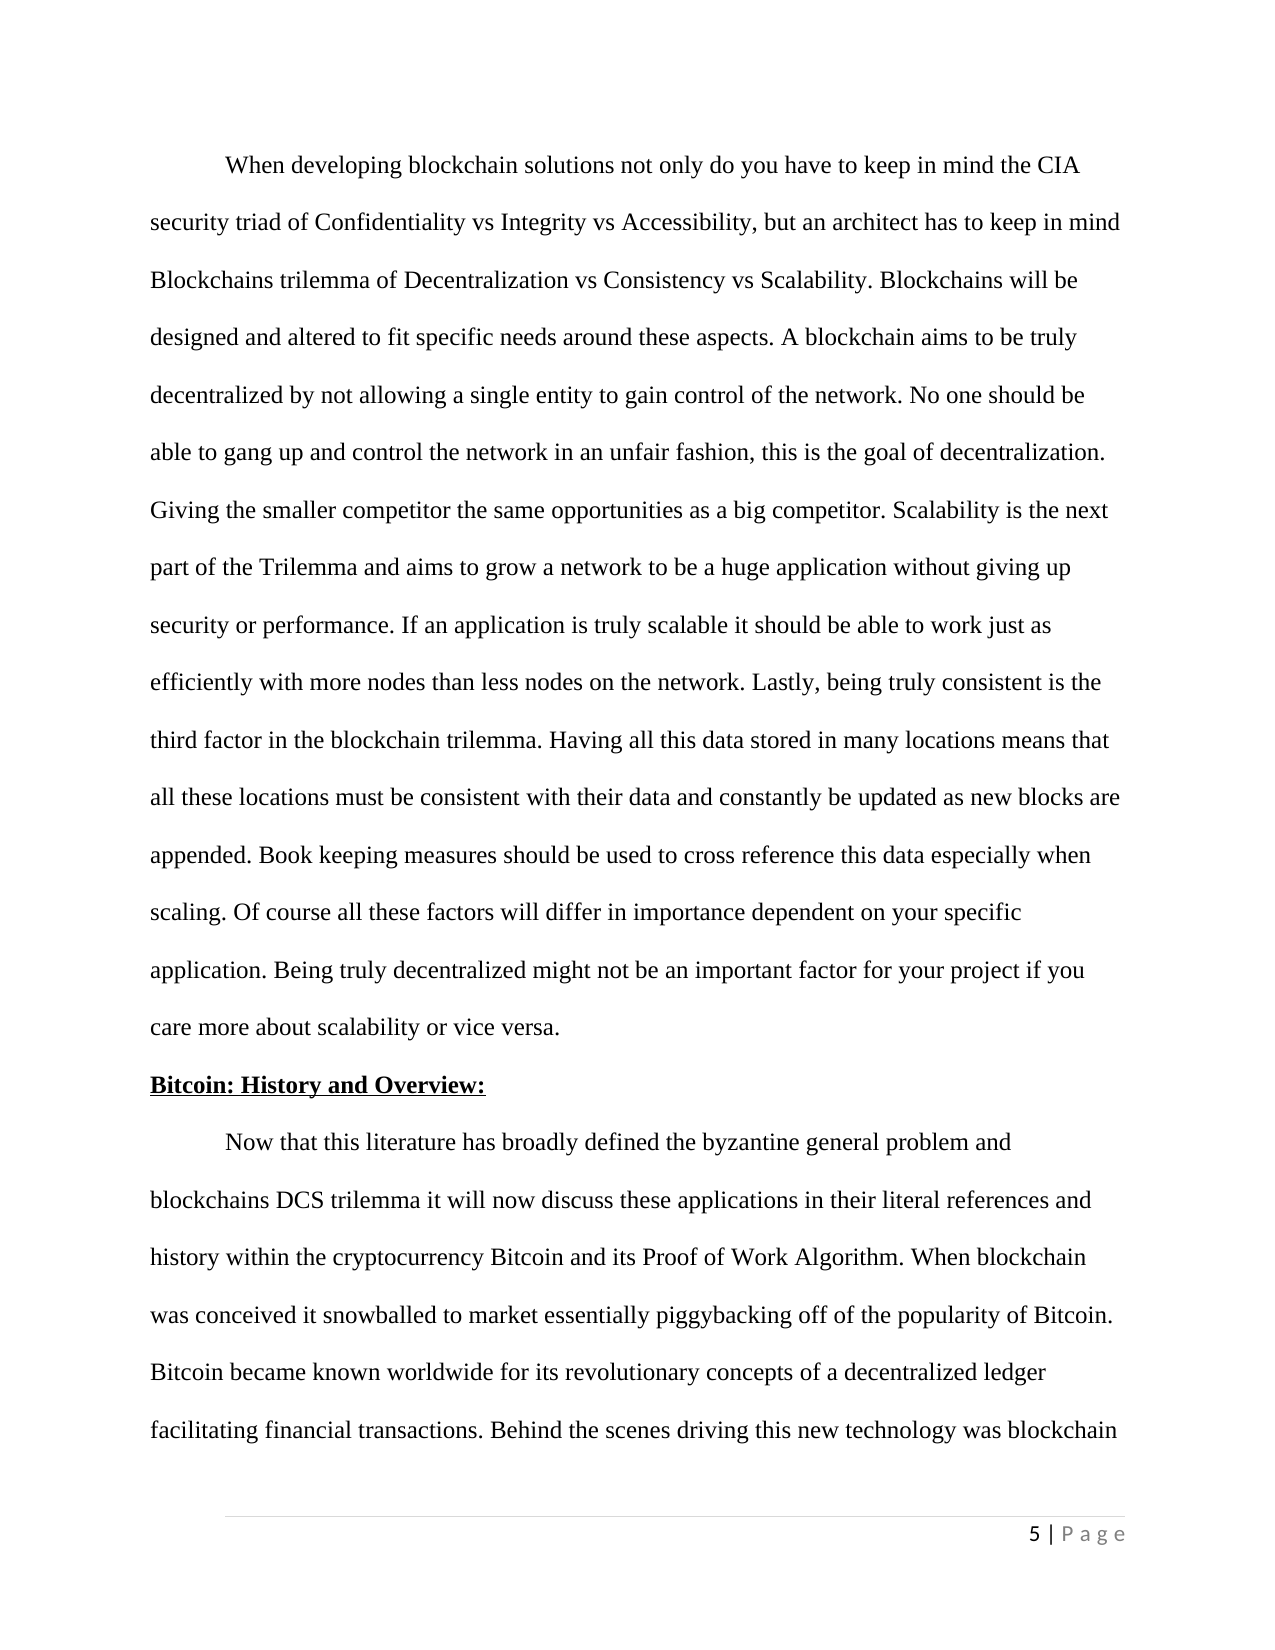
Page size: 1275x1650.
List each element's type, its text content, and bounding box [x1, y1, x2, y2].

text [150, 1127, 1125, 1444]
text When developing blockchain solutions not only do you have to keep in mind the CIA security triad of Confidentiality vs Integrity vs Accessibility, but an architect has to keep in mind Blockchains trilemma of Decentralization vs Consistency vs Scalability. Blockchains will be designed and altered to fit specific needs around these aspects. A blockchain aims to be truly decentralized by not allowing a single entity to gain control of the network. No one should be able to gang up and control the network in an unfair fashion, this is the goal of decentralization. Giving the smaller competitor the same opportunities as a big competitor. Scalability is the next part of the Trilemma and aims to grow a network to be a huge application without giving up security or performance. If an application is truly scalable it should be able to work just as efficiently with more nodes than less nodes on the network. Lastly, being truly consistent is the third factor in the blockchain trilemma. Having all this data stored in many locations means that all these locations must be consistent with their data and constantly be updated as new blocks are appended. Book keeping measures should be used to cross reference this data especially when scaling. Of course all these factors will differ in importance dependent on your specific application. Being truly decentralized might not be an important factor for your project if you care more about scalability or vice versa. [150, 150, 1125, 1041]
text Bitcoin: History and Overview: [150, 1070, 1125, 1099]
